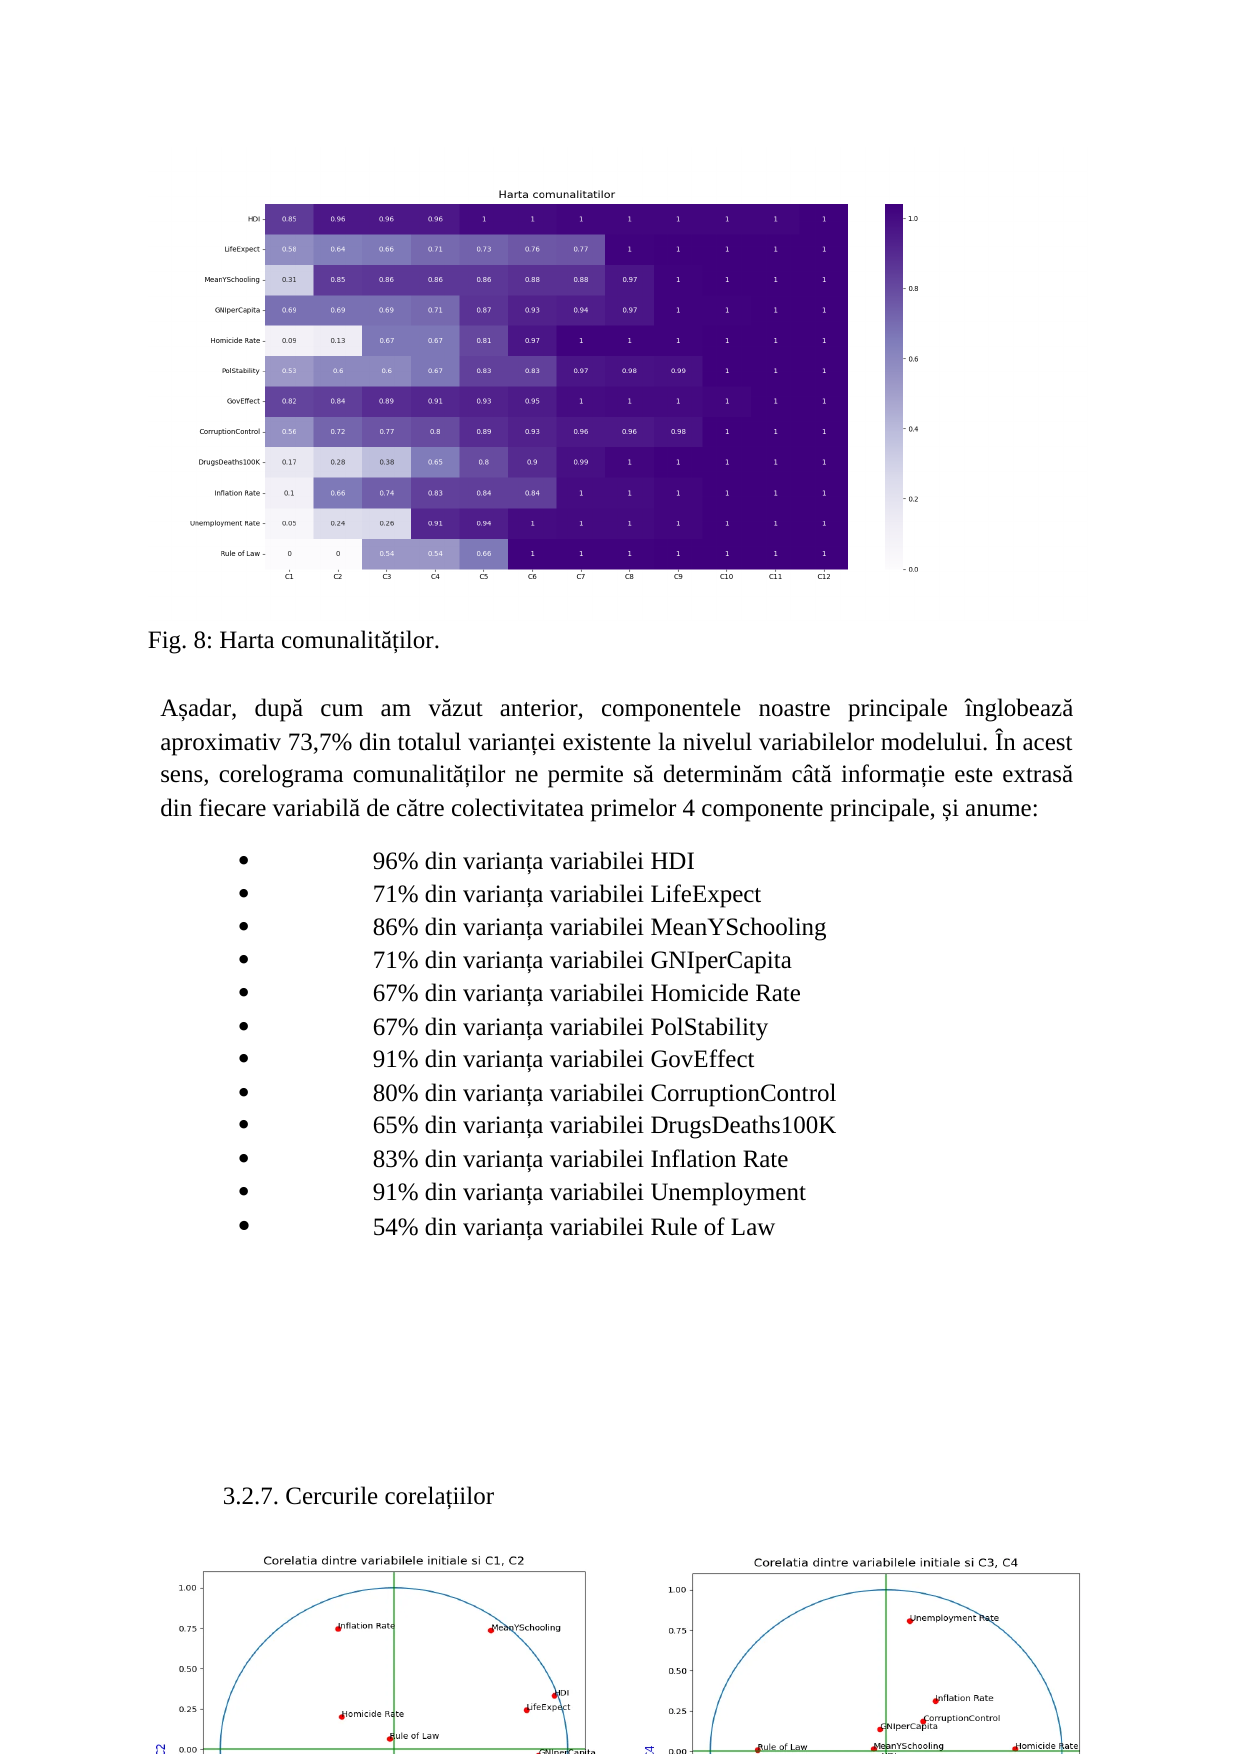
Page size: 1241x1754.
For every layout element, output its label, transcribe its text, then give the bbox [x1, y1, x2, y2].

list 67% din varianța variabilei Homicide Rate [239, 978, 1093, 1007]
list 83% din varianța variabilei Inflation Rate [239, 1144, 1093, 1172]
list 65% din varianța variabilei DrugsDeaths100K [239, 1111, 1093, 1139]
subtitle 3.2.7. Cercurile corelațiilor [223, 1481, 1093, 1509]
list 86% din varianța variabilei MeanYSchooling [239, 912, 1093, 941]
list 54% din varianța variabilei Rule of Law [239, 1210, 1093, 1241]
picture [147, 147, 1088, 621]
text Așadar, după cum am văzut anterior, componentele noastre principale înglobează aproximativ 73,7% din totalul varianței existente la nivelul variabilelor modelului. În acest sens, corelograma comunalităților ne permite să determinăm câtă informație este extrasă din fiecare variabilă de către colectivitatea primelor 4 componente principale, și anume: [160, 693, 1074, 821]
list 96% din varianța variabilei HDI [239, 846, 1093, 875]
subtitle Fig. 8: Harta comunalităților. [148, 625, 1093, 653]
list 71% din varianța variabilei GNIperCapita [239, 946, 1093, 974]
list 91% din varianța variabilei GovEffect [239, 1044, 1093, 1073]
list 91% din varianța variabilei Unemployment [239, 1177, 1093, 1205]
list 80% din varianța variabilei CorruptionControl [239, 1078, 1093, 1106]
list 67% din varianța variabilei PolStability [239, 1012, 1093, 1040]
list 71% din varianța variabilei LifeExpect [239, 879, 1093, 908]
picture [141, 1516, 1129, 1754]
